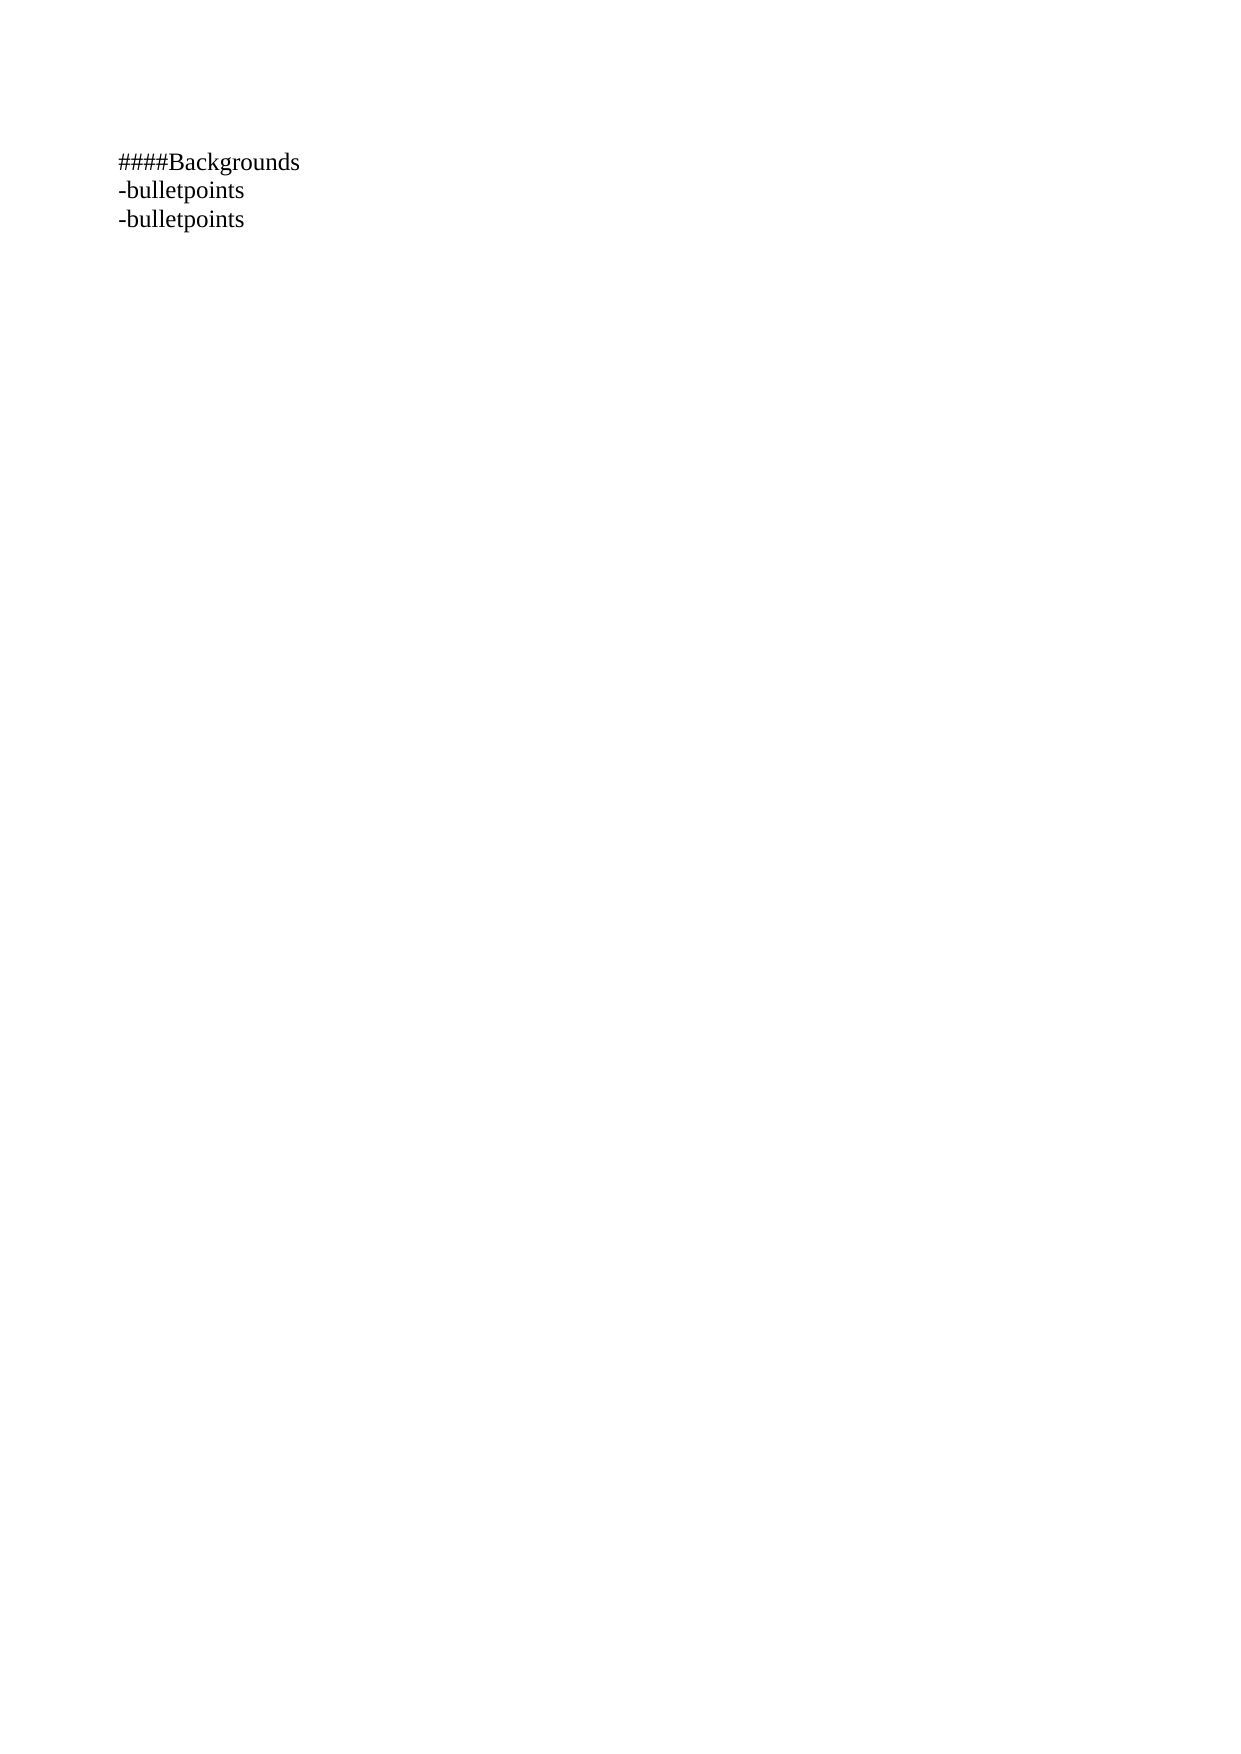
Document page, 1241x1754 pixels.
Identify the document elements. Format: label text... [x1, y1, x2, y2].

text -bulletpoints [118, 176, 1122, 204]
text ####Backgrounds [118, 147, 1122, 176]
text -bulletpoints [118, 204, 1122, 233]
